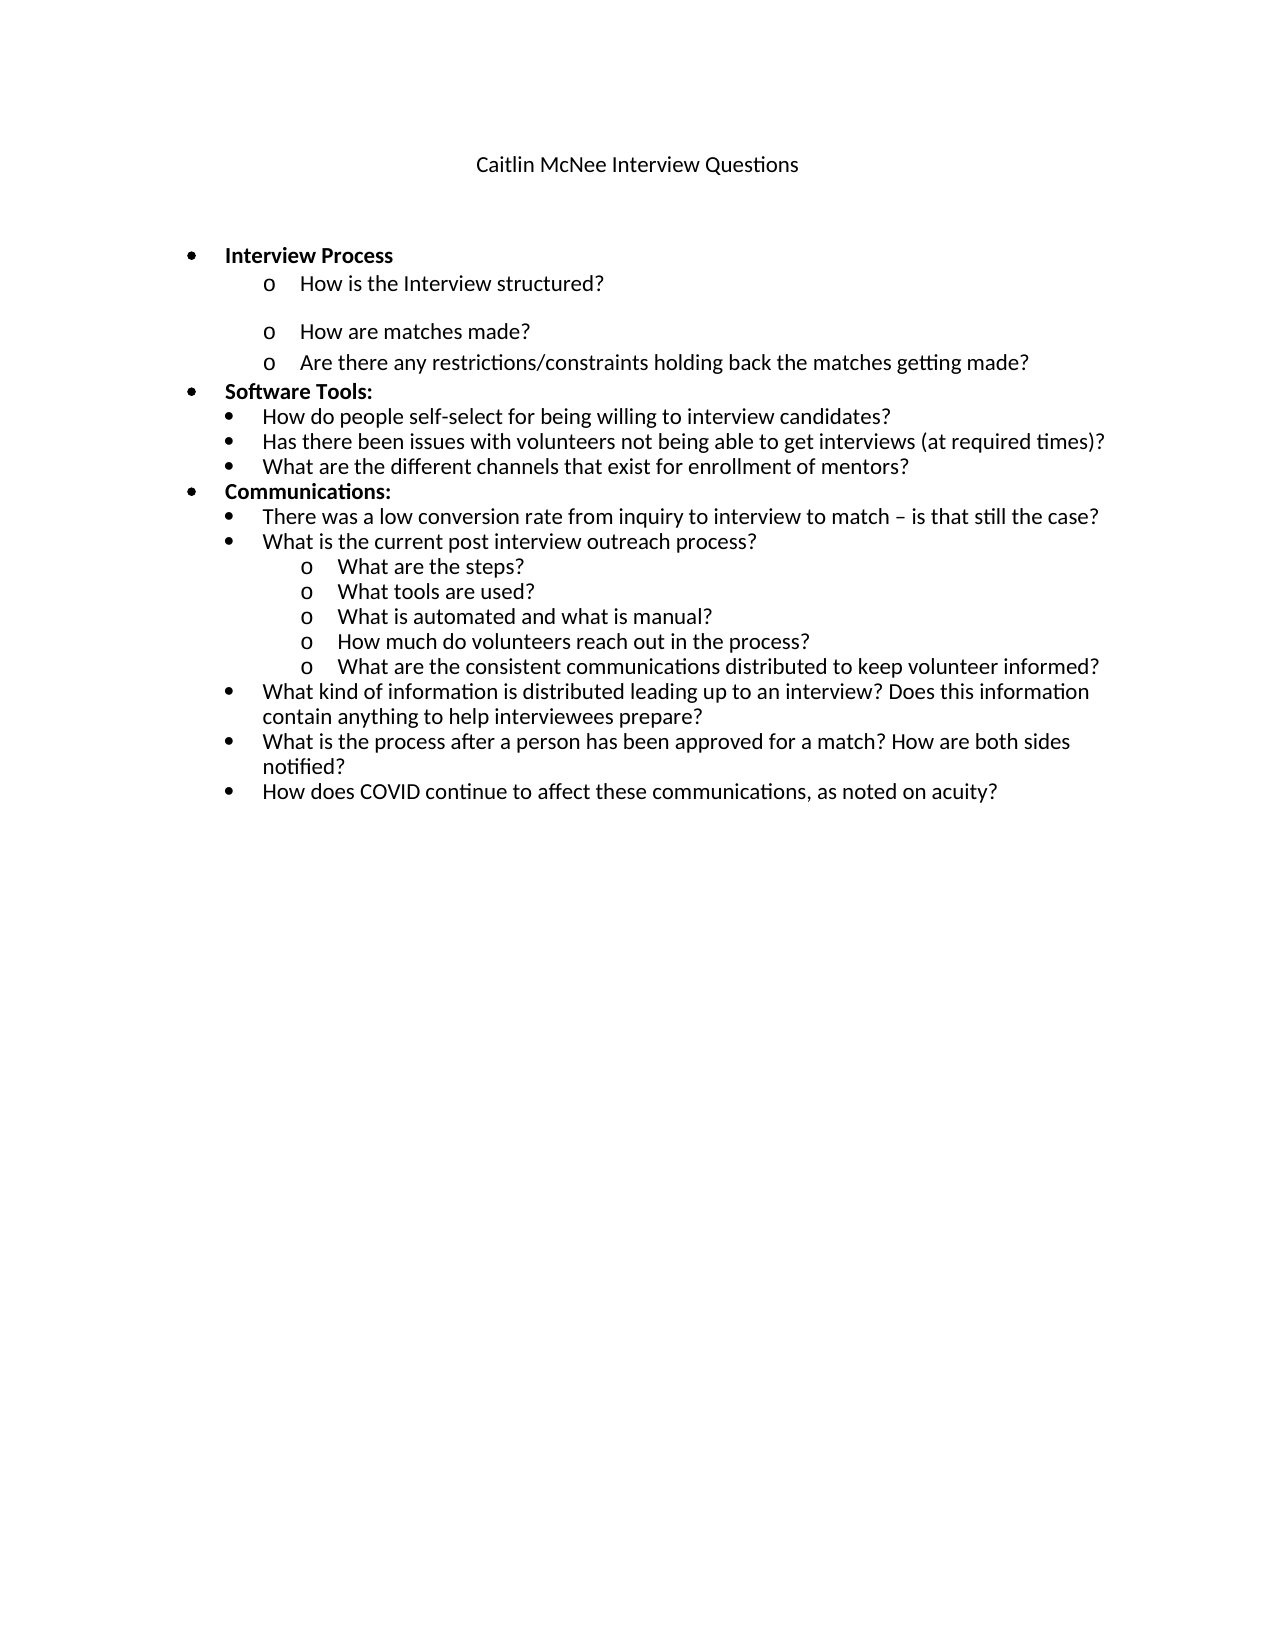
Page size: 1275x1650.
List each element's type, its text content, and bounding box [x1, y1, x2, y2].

list What are the different channels that exist for enrollment of mentors? [225, 455, 1125, 480]
list Software Tools: [187, 380, 1125, 405]
list What tools are used? [300, 580, 1125, 605]
list There was a low conversion rate from inquiry to interview to match – is that still the case? [225, 505, 1125, 530]
list What is automated and what is manual? [300, 605, 1125, 630]
list How does COVID continue to affect these communications, as noted on acuity? [225, 780, 1125, 805]
list What is the current post interview outreach process? [225, 530, 1125, 555]
list Interview Process [187, 244, 1125, 269]
list Are there any restrictions/constraints holding back the matches getting made? [262, 348, 1125, 377]
list What is the process after a person has been approved for a match? How are both sides notified? [225, 730, 1125, 780]
list How is the Interview structured? [262, 269, 1125, 298]
list What are the consistent communications distributed to keep volunteer informed? [300, 655, 1125, 680]
list What kind of information is distributed leading up to an interview? Does this information contain anything to help interviewees prepare? [225, 680, 1125, 730]
list How do people self-select for being willing to interview candidates? [225, 405, 1125, 430]
list What are the steps? [300, 555, 1125, 580]
list Communications: [187, 480, 1125, 505]
list How are matches made? [262, 317, 1125, 346]
list How much do volunteers reach out in the process? [300, 630, 1125, 655]
text Caitlin McNee Interview Questions [150, 150, 1125, 178]
list Has there been issues with volunteers not being able to get interviews (at required times)? [225, 430, 1125, 455]
